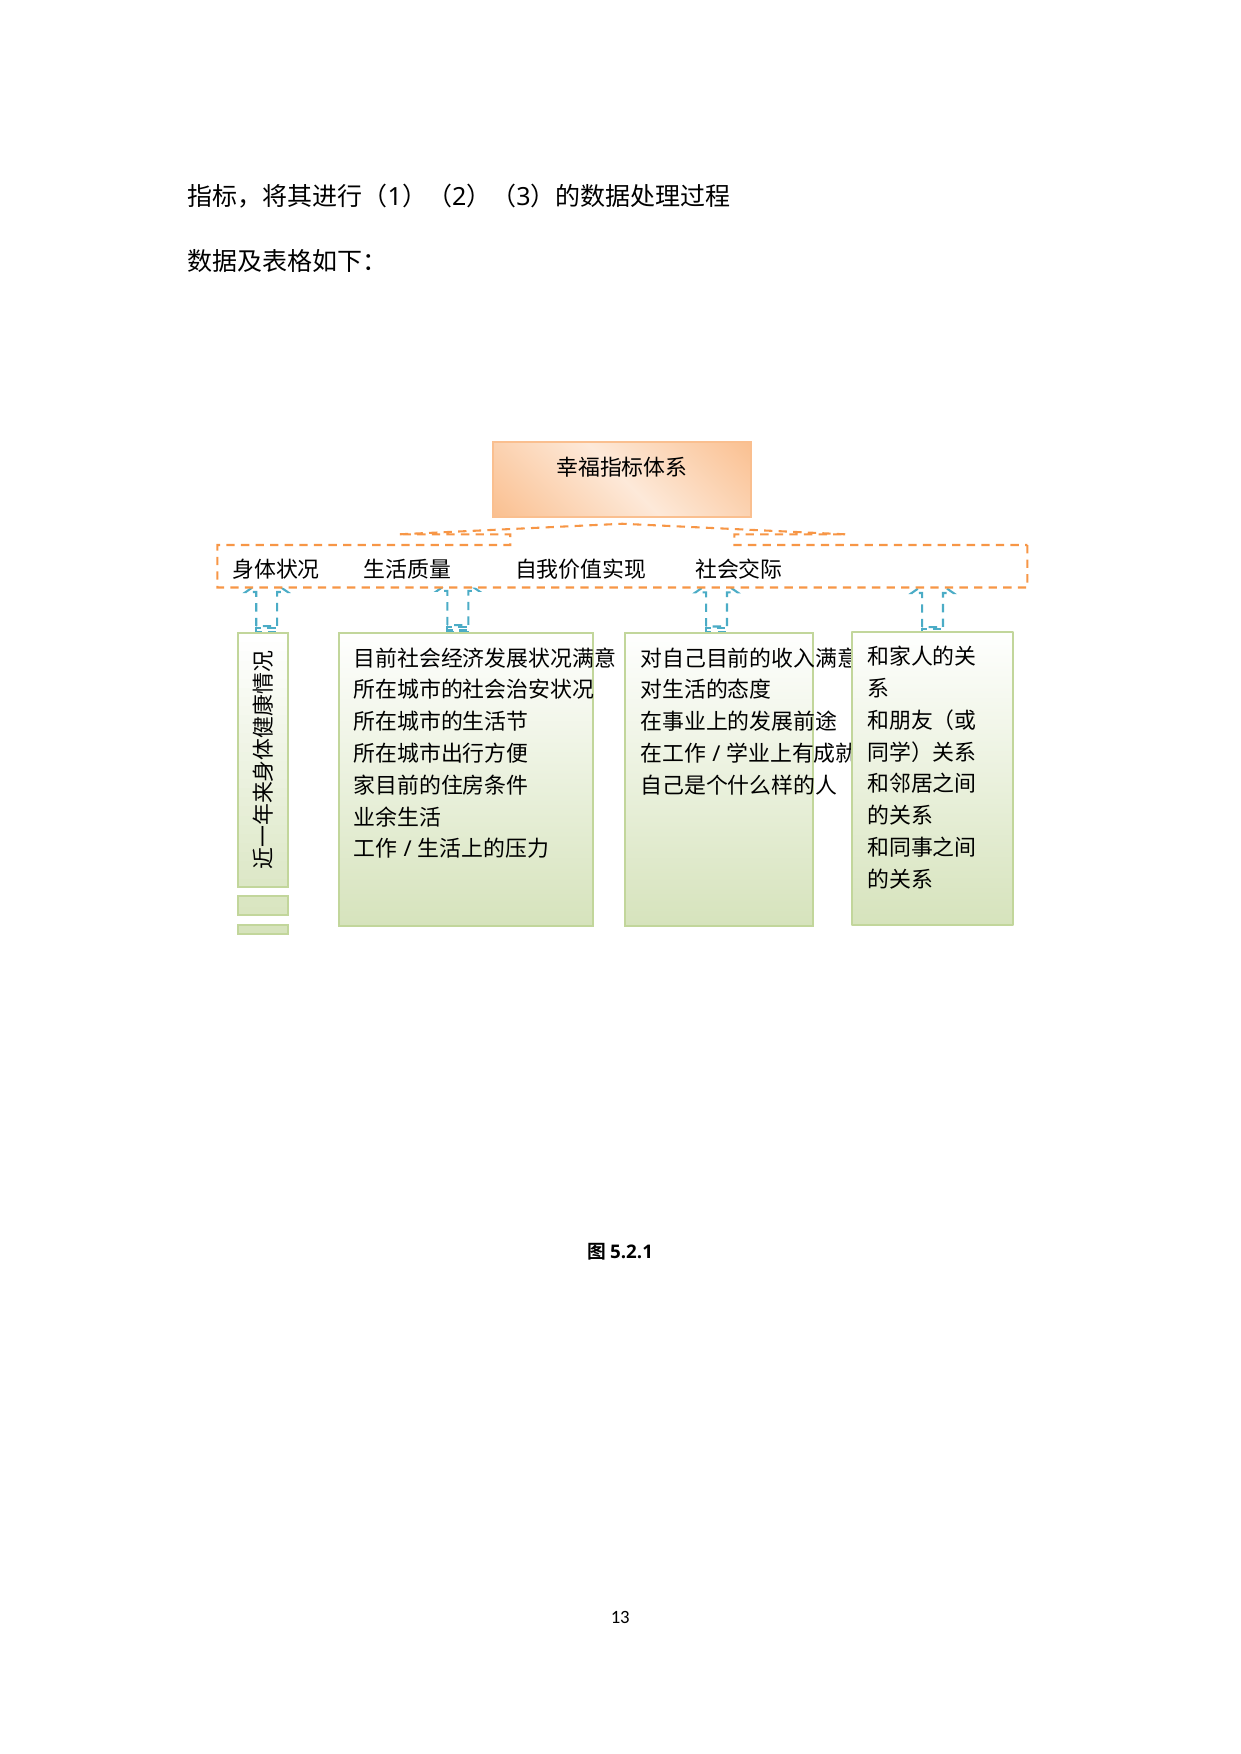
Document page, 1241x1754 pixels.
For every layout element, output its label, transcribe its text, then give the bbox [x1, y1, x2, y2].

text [187, 162, 1053, 227]
text 数据及表格如下： [187, 227, 1053, 292]
text 图5.2.1 [187, 1234, 1053, 1267]
